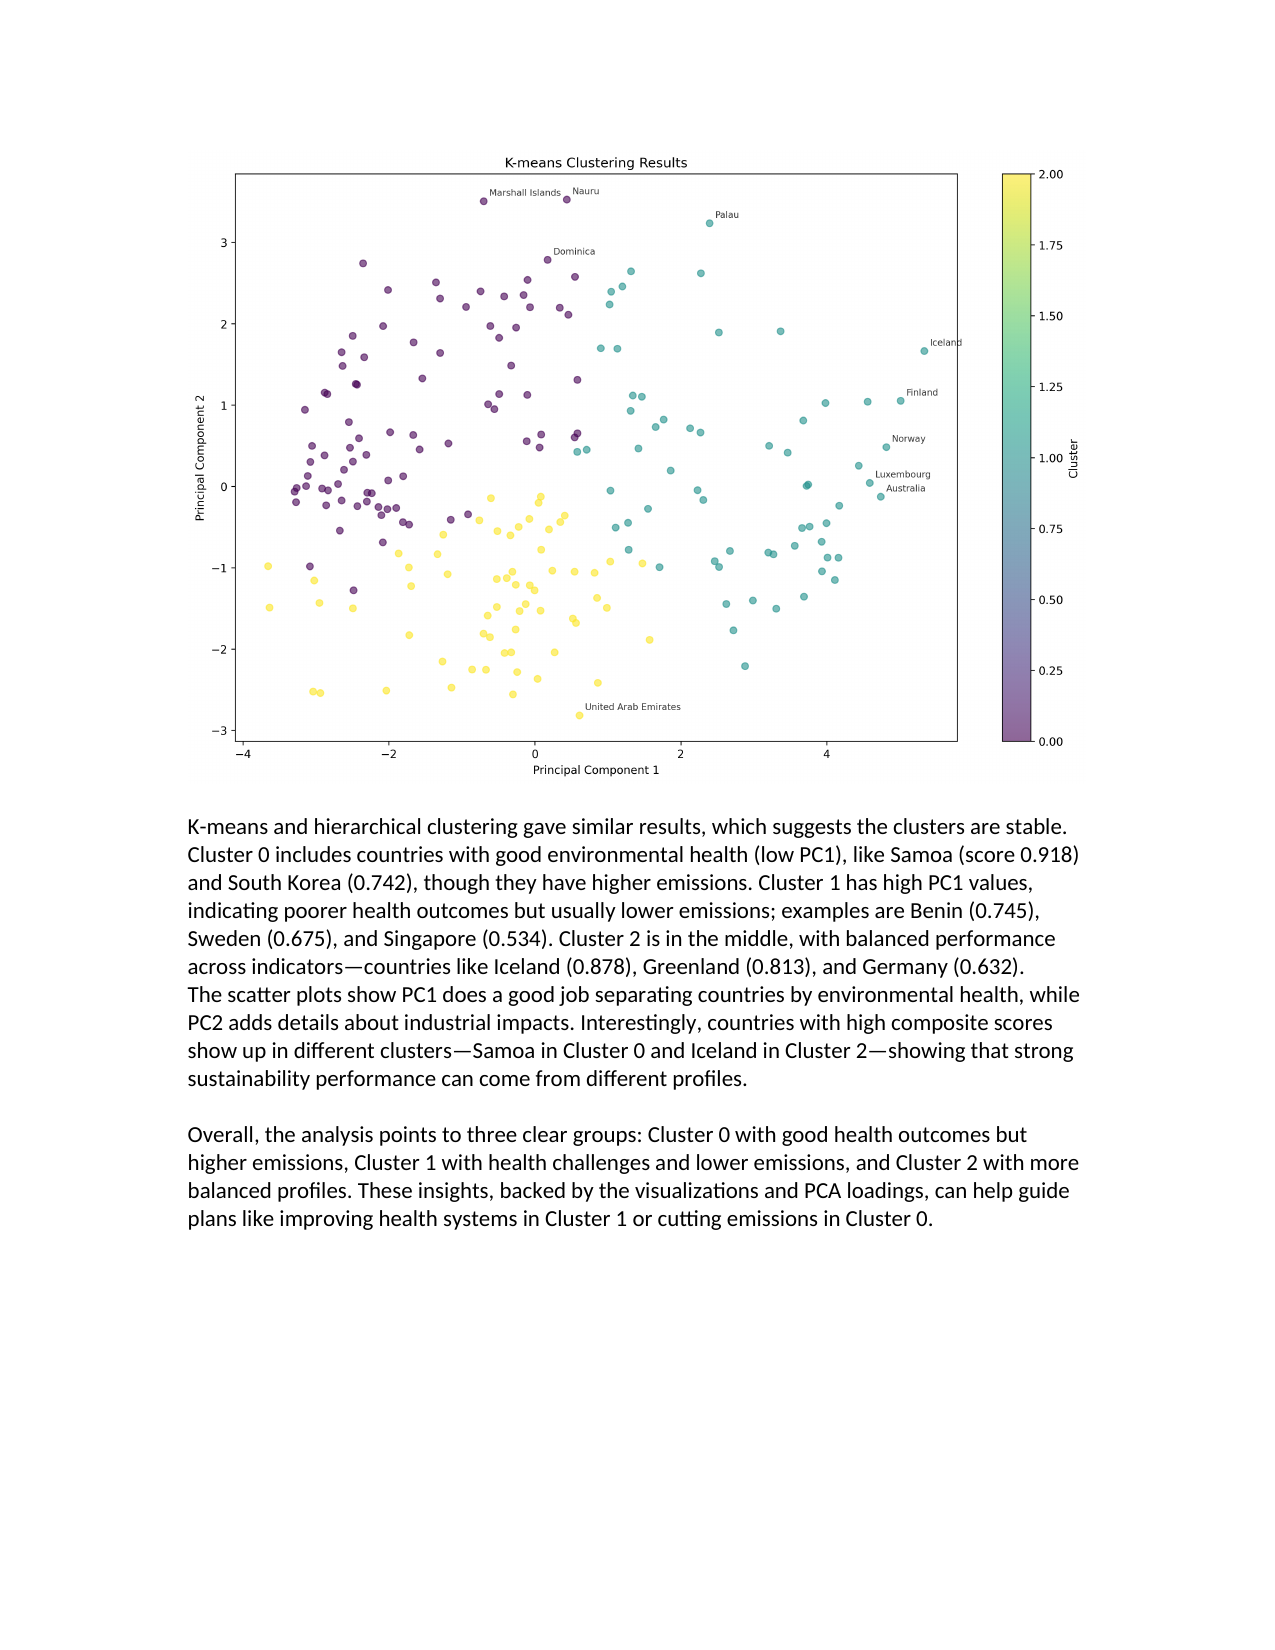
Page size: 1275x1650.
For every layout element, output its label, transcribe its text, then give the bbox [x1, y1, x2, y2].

text Overall, the analysis points to three clear groups: Cluster 0 with good health outcomes but higher emissions, Cluster 1 with health challenges and lower emissions, and Cluster 2 with more balanced profiles. These insights, backed by the visualizations and PCA loadings, can help guide plans like improving health systems in Cluster 1 or cutting emissions in Cluster 0. [187, 1120, 1087, 1232]
picture [187, 150, 1087, 784]
text K-means and hierarchical clustering gave similar results, which suggests the clusters are stable. Cluster 0 includes countries with good environmental health (low PC1), like Samoa (score 0.918) and South Korea (0.742), though they have higher emissions. Cluster 1 has high PC1 values, indicating poorer health outcomes but usually lower emissions; examples are Benin (0.745), Sweden (0.675), and Singapore (0.534). Cluster 2 is in the middle, with balanced performance across indicators—countries like Iceland (0.878), Greenland (0.813), and Germany (0.632). [187, 812, 1087, 980]
text The scatter plots show PC1 does a good job separating countries by environmental health, while PC2 adds details about industrial impacts. Interestingly, countries with high composite scores show up in different clusters—Samoa in Cluster 0 and Iceland in Cluster 2—showing that strong sustainability performance can come from different profiles. [187, 980, 1087, 1092]
